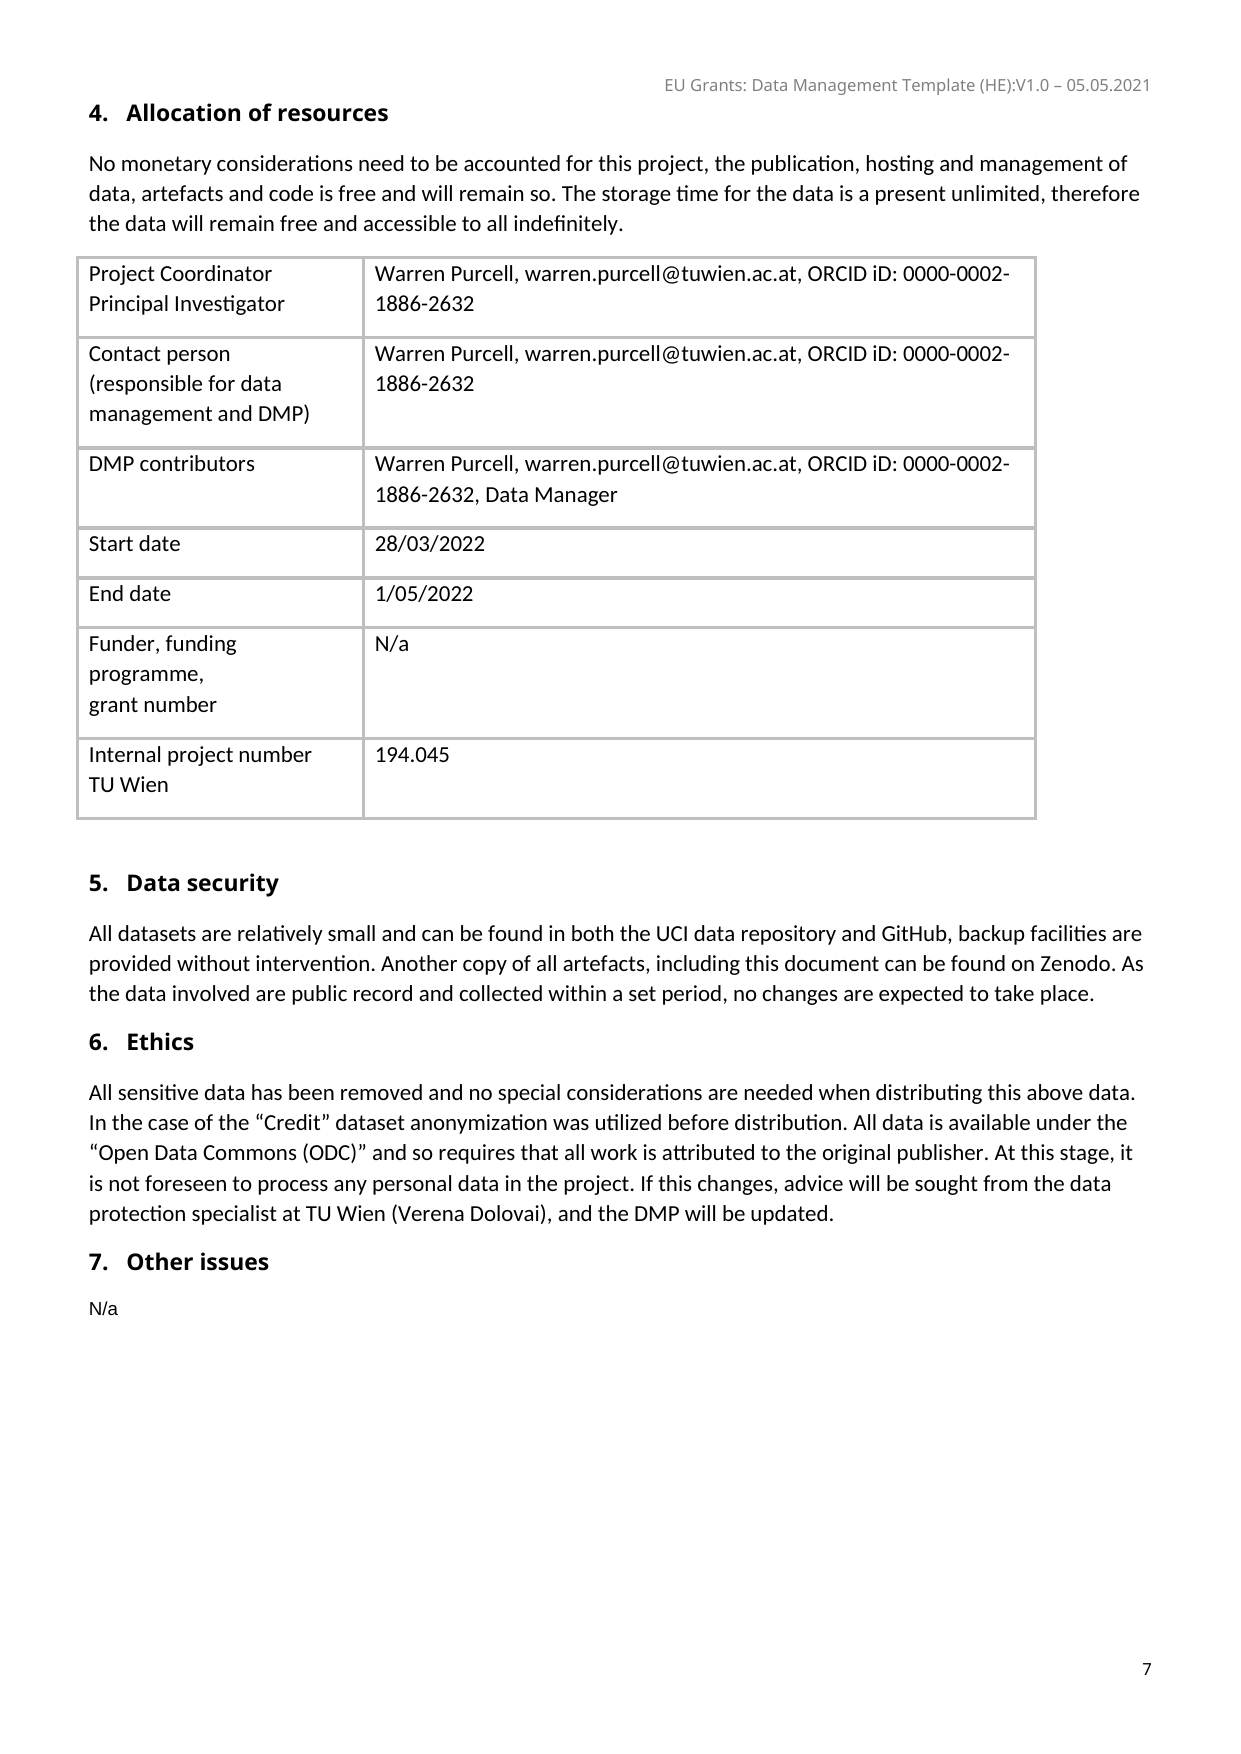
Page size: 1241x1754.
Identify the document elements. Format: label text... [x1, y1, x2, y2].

table_cell Start date [79, 530, 362, 576]
table_cell 28/03/2022 [365, 530, 1034, 576]
table_cell 194.045 [365, 740, 1034, 817]
table_header Warren Purcell, warren.purcell@tuwien.ac.at, ORCID iD: 0000-0002-1886-2632 [365, 259, 1034, 336]
text All datasets are relatively small and can be found in both the UCI data repository and GitHub, backup facilities are provided without intervention. Another copy of all artefacts, including this document can be found on Zenodo. As the data involved are public record and collected within a set period, no changes are expected to take place. [89, 919, 1152, 1007]
subtitle Ethics [89, 1026, 1152, 1057]
table_cell N/a [365, 629, 1034, 737]
subtitle Other issues [89, 1246, 1152, 1277]
table_cell Warren Purcell, warren.purcell@tuwien.ac.at, ORCID iD: 0000-0002-1886-2632 [365, 339, 1034, 446]
text N/a [89, 1298, 1152, 1319]
subtitle Allocation of resources [89, 97, 1152, 128]
table_cell End date [79, 580, 362, 626]
table_cell DMP contributors [79, 450, 362, 526]
table_cell Contact person (responsible for data management and DMP) [79, 339, 362, 446]
table_cell Funder, funding programme, grant number [79, 629, 362, 737]
table_cell 1/05/2022 [365, 580, 1034, 626]
text No monetary considerations need to be accounted for this project, the publication, hosting and management of data, artefacts and code is free and will remain so. The storage time for the data is a present unlimited, therefore the data will remain free and accessible to all indefinitely. [89, 149, 1152, 237]
text All sensitive data has been removed and no special considerations are needed when distributing this above data. In the case of the “Credit” dataset anonymization was utilized before distribution. All data is available under the “Open Data Commons (ODC)” and so requires that all work is attributed to the original publisher. At this stage, it is not foreseen to process any personal data in the project. If this changes, advice will be sought from the data protection specialist at TU Wien (Verena Dolovai), and the DMP will be updated. [89, 1078, 1152, 1227]
subtitle Data security [89, 867, 1152, 898]
table_header Project Coordinator Principal Investigator [79, 259, 362, 336]
table_cell Internal project number TU Wien [79, 740, 362, 817]
table_cell Warren Purcell, warren.purcell@tuwien.ac.at, ORCID iD: 0000-0002-1886-2632, Data Manager [365, 450, 1034, 526]
